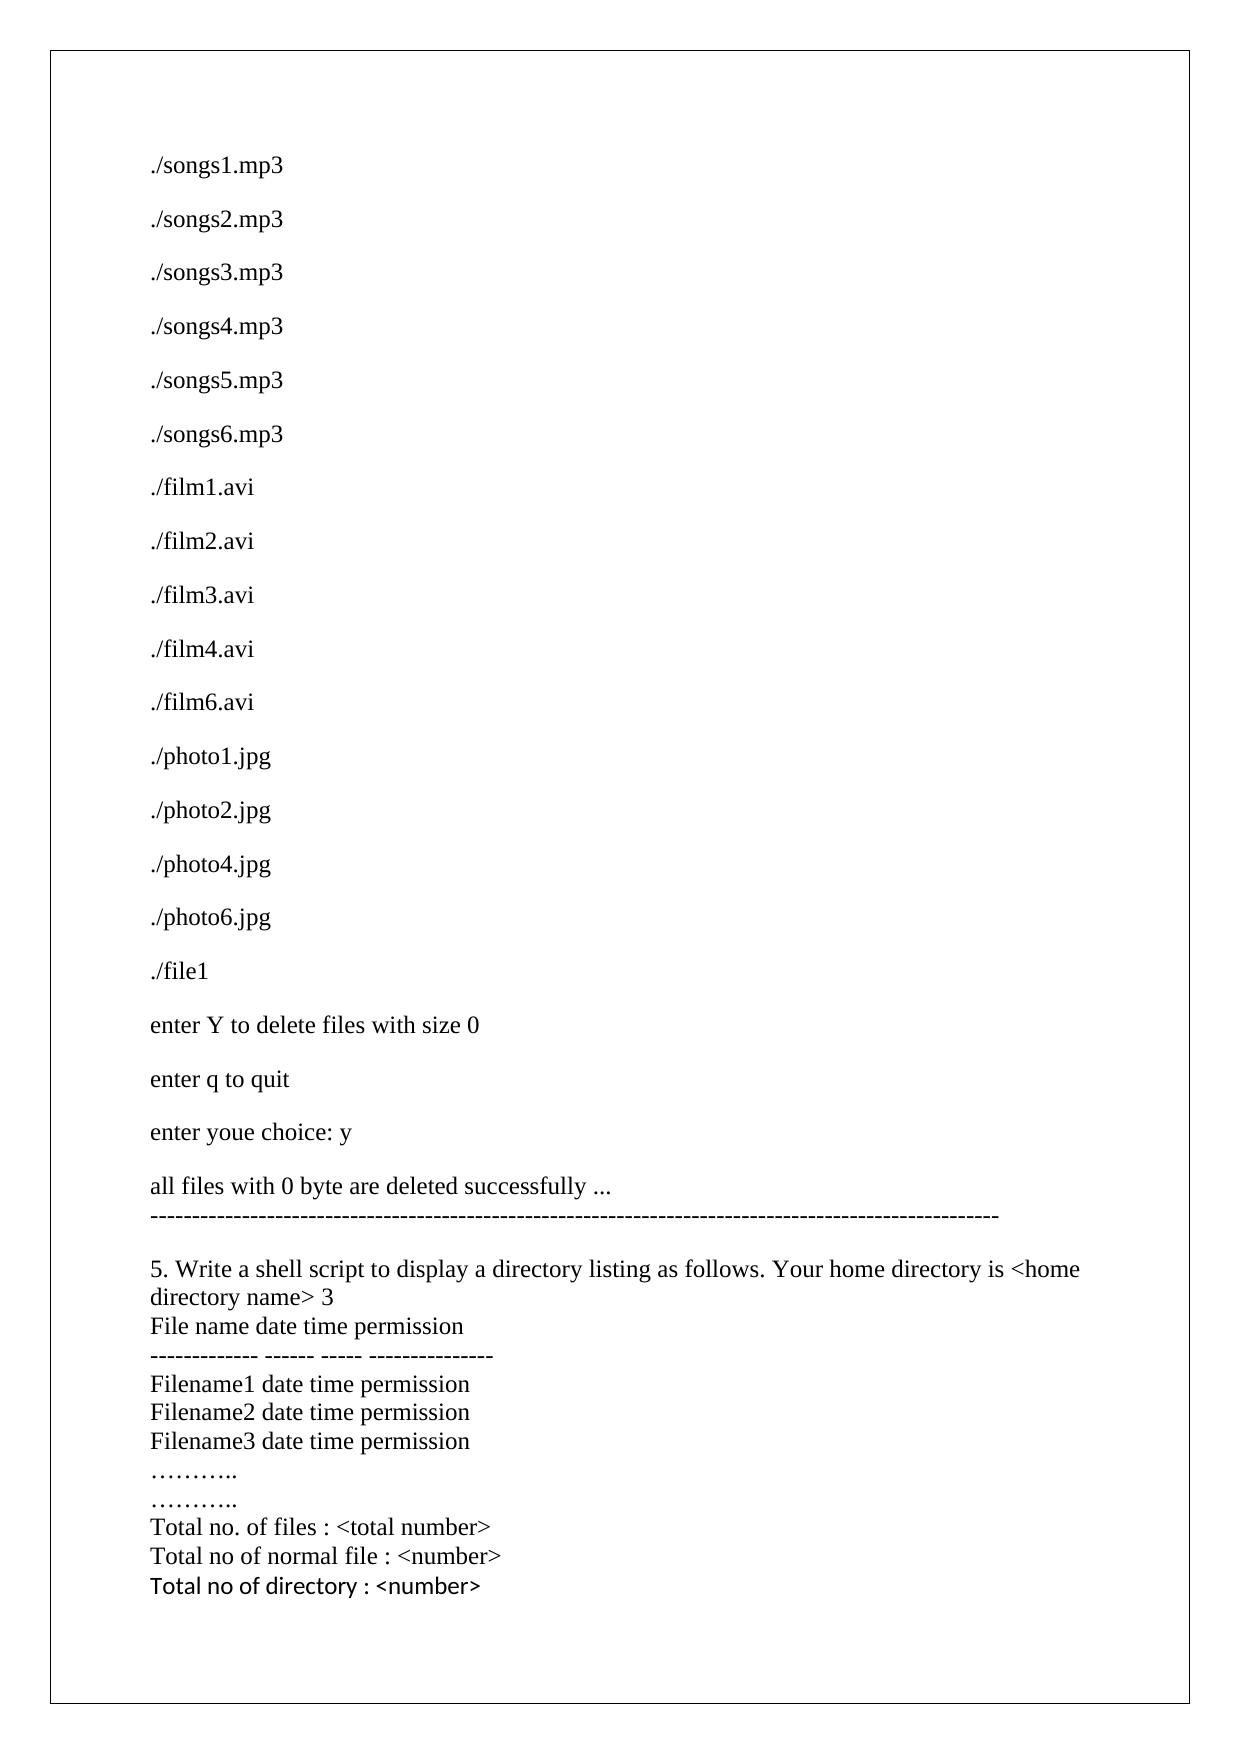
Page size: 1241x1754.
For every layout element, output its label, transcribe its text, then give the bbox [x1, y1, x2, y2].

text ./photo2.jpg [150, 795, 1090, 824]
text ./songs4.mp3 [150, 311, 1090, 340]
text Filename1 date time permission [150, 1369, 1090, 1397]
text ./file1 [150, 956, 1090, 985]
text ./film1.avi [150, 472, 1090, 501]
text ./songs2.mp3 [150, 204, 1090, 232]
text Total no of directory : <number> [150, 1570, 1090, 1601]
text enter youe choice: y [150, 1117, 1090, 1146]
text ------------- ------ ----- --------------- [150, 1340, 1090, 1369]
text enter q to quit [150, 1064, 1090, 1092]
text 5. Write a shell script to display a directory listing as follows. Your home directory is <home directory name> 3 [150, 1254, 1090, 1311]
text ./songs3.mp3 [150, 257, 1090, 286]
text Filename3 date time permission [150, 1426, 1090, 1455]
text ……….. [150, 1484, 1090, 1512]
text ./songs6.mp3 [150, 419, 1090, 447]
text ./songs5.mp3 [150, 365, 1090, 394]
text ……….. [150, 1455, 1090, 1484]
text ./photo6.jpg [150, 902, 1090, 931]
text all files with 0 byte are deleted successfully ... ------------------------------------------------------------------------------------------------------ [150, 1171, 1090, 1229]
text ./photo4.jpg [150, 849, 1090, 877]
text ./film6.avi [150, 687, 1090, 716]
text enter Y to delete files with size 0 [150, 1010, 1090, 1039]
text ./film2.avi [150, 526, 1090, 555]
text ./film3.avi [150, 580, 1090, 609]
text Total no. of files : <total number> [150, 1512, 1090, 1541]
text Total no of normal file : <number> [150, 1541, 1090, 1570]
text ./photo1.jpg [150, 741, 1090, 770]
text ./film4.avi [150, 634, 1090, 662]
text ./songs1.mp3 [150, 150, 1090, 179]
text Filename2 date time permission [150, 1397, 1090, 1426]
text File name date time permission [150, 1311, 1090, 1340]
